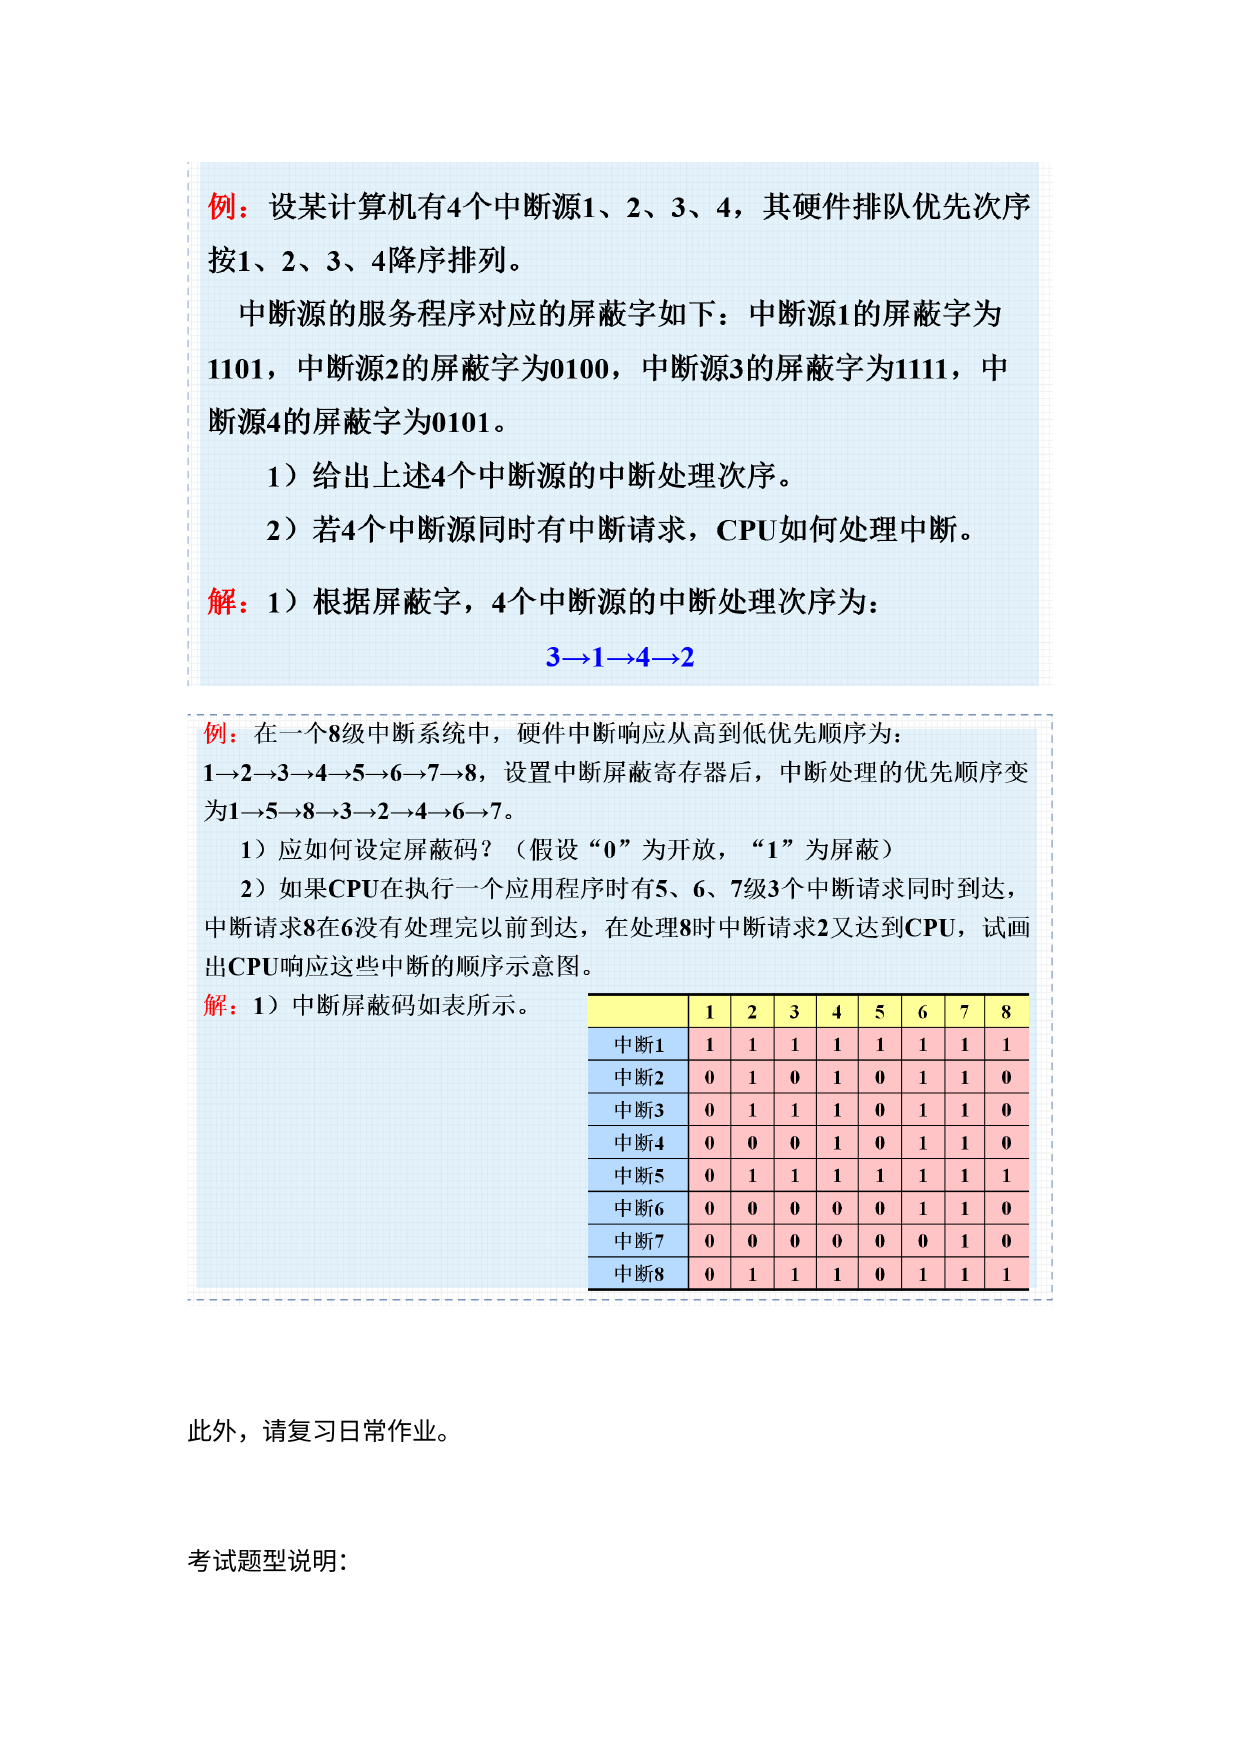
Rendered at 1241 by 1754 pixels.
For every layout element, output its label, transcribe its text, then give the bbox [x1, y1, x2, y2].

picture [187, 162, 1053, 686]
text 考试题型说明： [187, 1527, 1053, 1592]
picture [187, 714, 1053, 1306]
text 此外，请复习日常作业。 [187, 1397, 1053, 1462]
